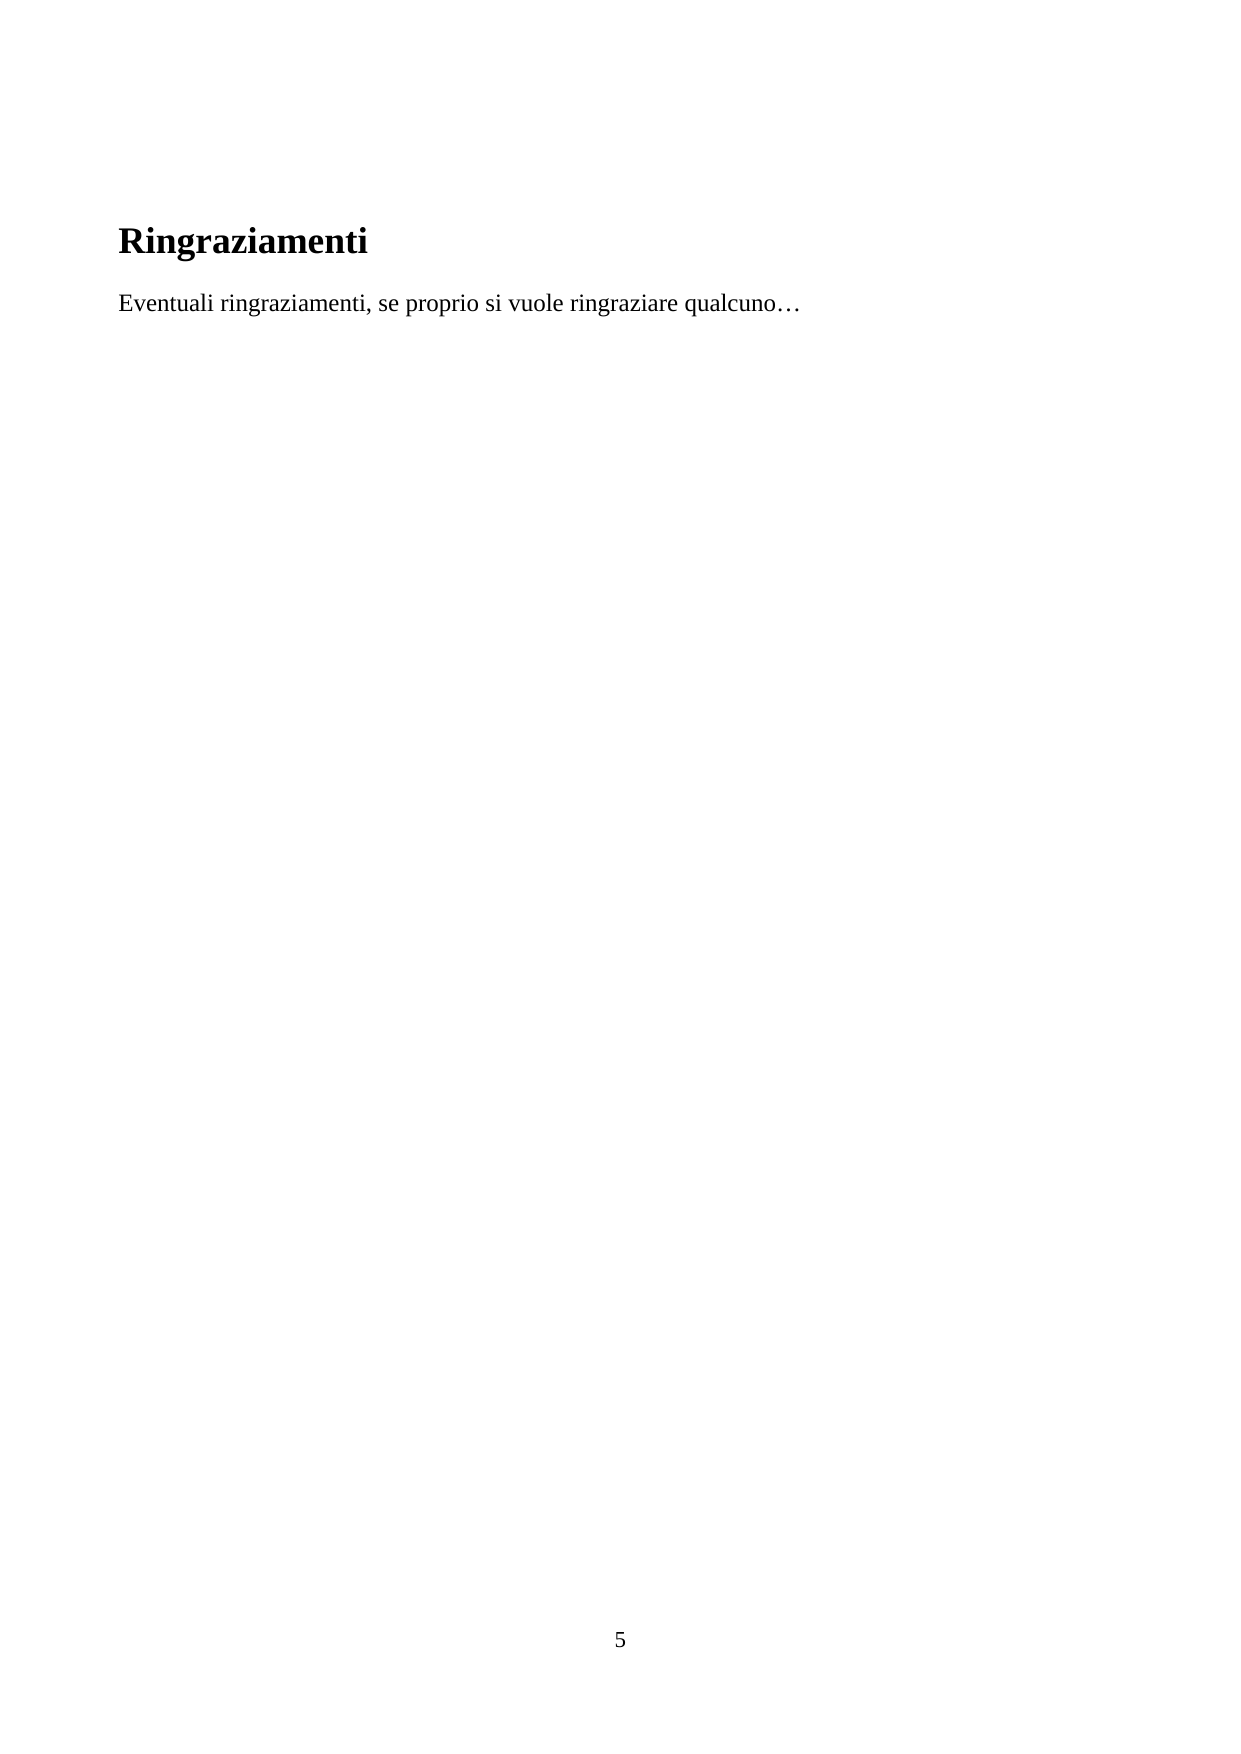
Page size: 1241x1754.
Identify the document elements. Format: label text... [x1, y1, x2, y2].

text Eventuali ringraziamenti, se proprio si vuole ringraziare qualcuno… [118, 288, 1122, 317]
text Ringraziamenti [118, 218, 1122, 261]
